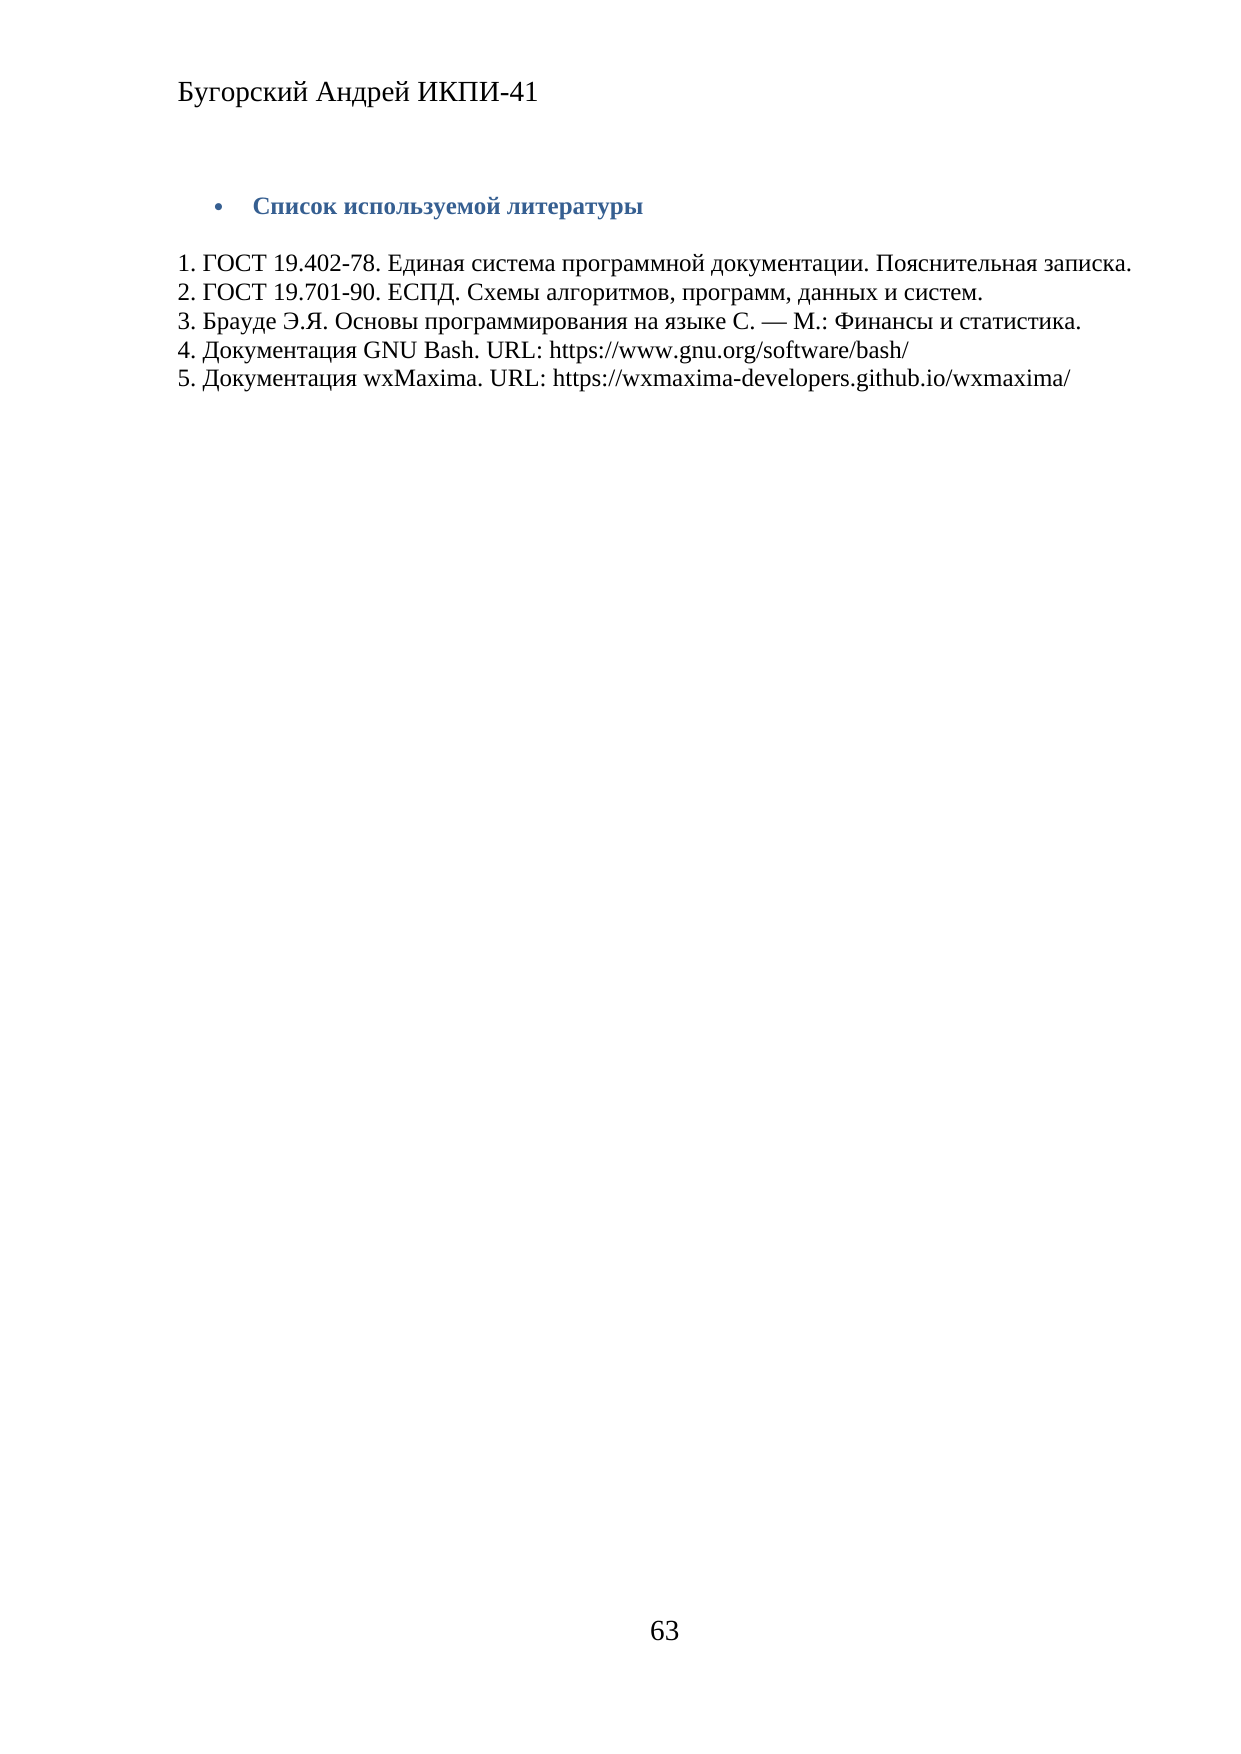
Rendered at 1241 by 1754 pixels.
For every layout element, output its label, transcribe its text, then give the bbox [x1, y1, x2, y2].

text 1. ГОСТ 19.402-78. Единая система программной документации. Пояснительная записка. 2. ГОСТ 19.701-90. ЕСПД. Схемы алгоритмов, программ, данных и систем. 3. Брауде Э.Я. Основы программирования на языке C. — М.: Финансы и статистика. 4. Документация GNU Bash. URL: https://www.gnu.org/software/bash/ 5. Документация wxMaxima. URL: https://wxmaxima-developers.github.io/wxmaxima/ [177, 220, 1152, 426]
subtitle Список используемой литературы [215, 191, 1152, 220]
